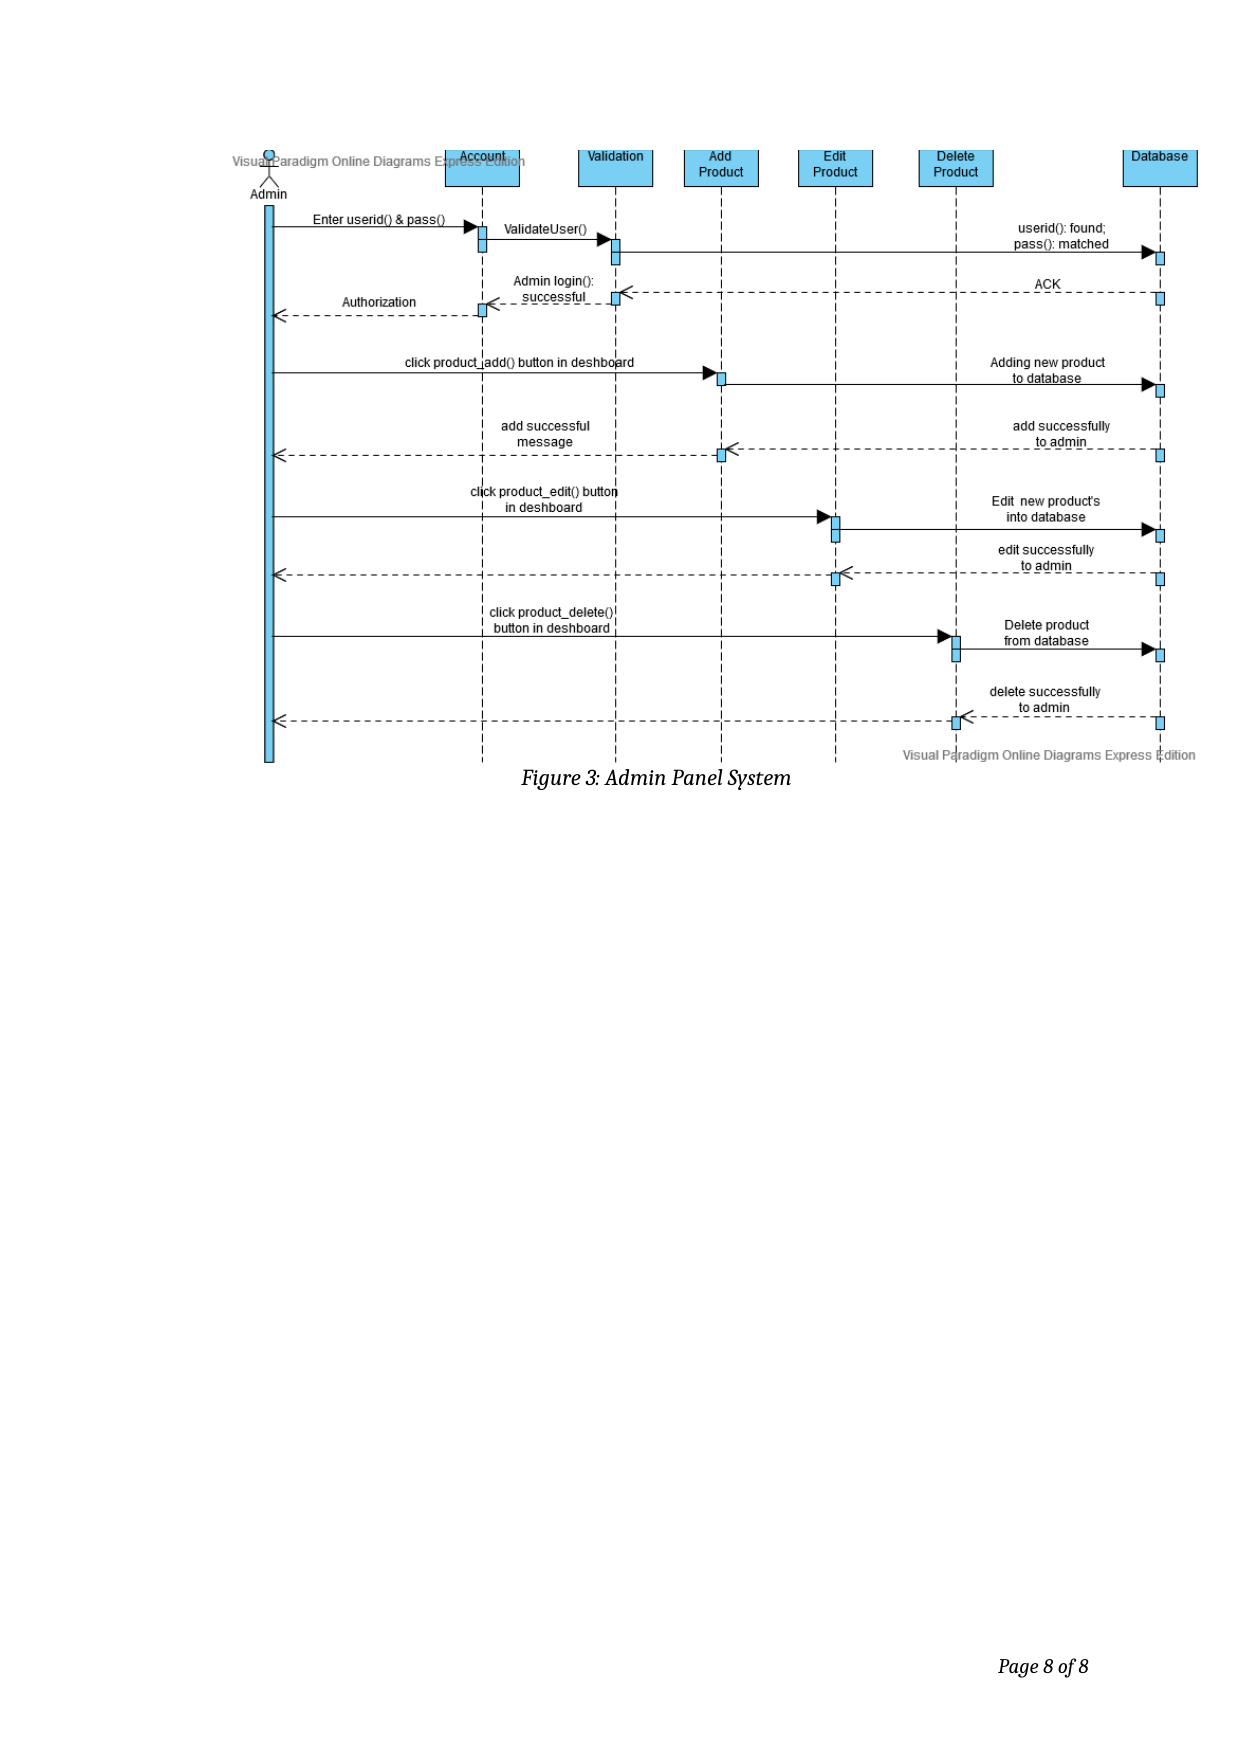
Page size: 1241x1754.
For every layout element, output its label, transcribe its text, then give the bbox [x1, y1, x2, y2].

list Figure 3: Admin Panel System [225, 765, 1090, 791]
picture [225, 150, 1200, 765]
